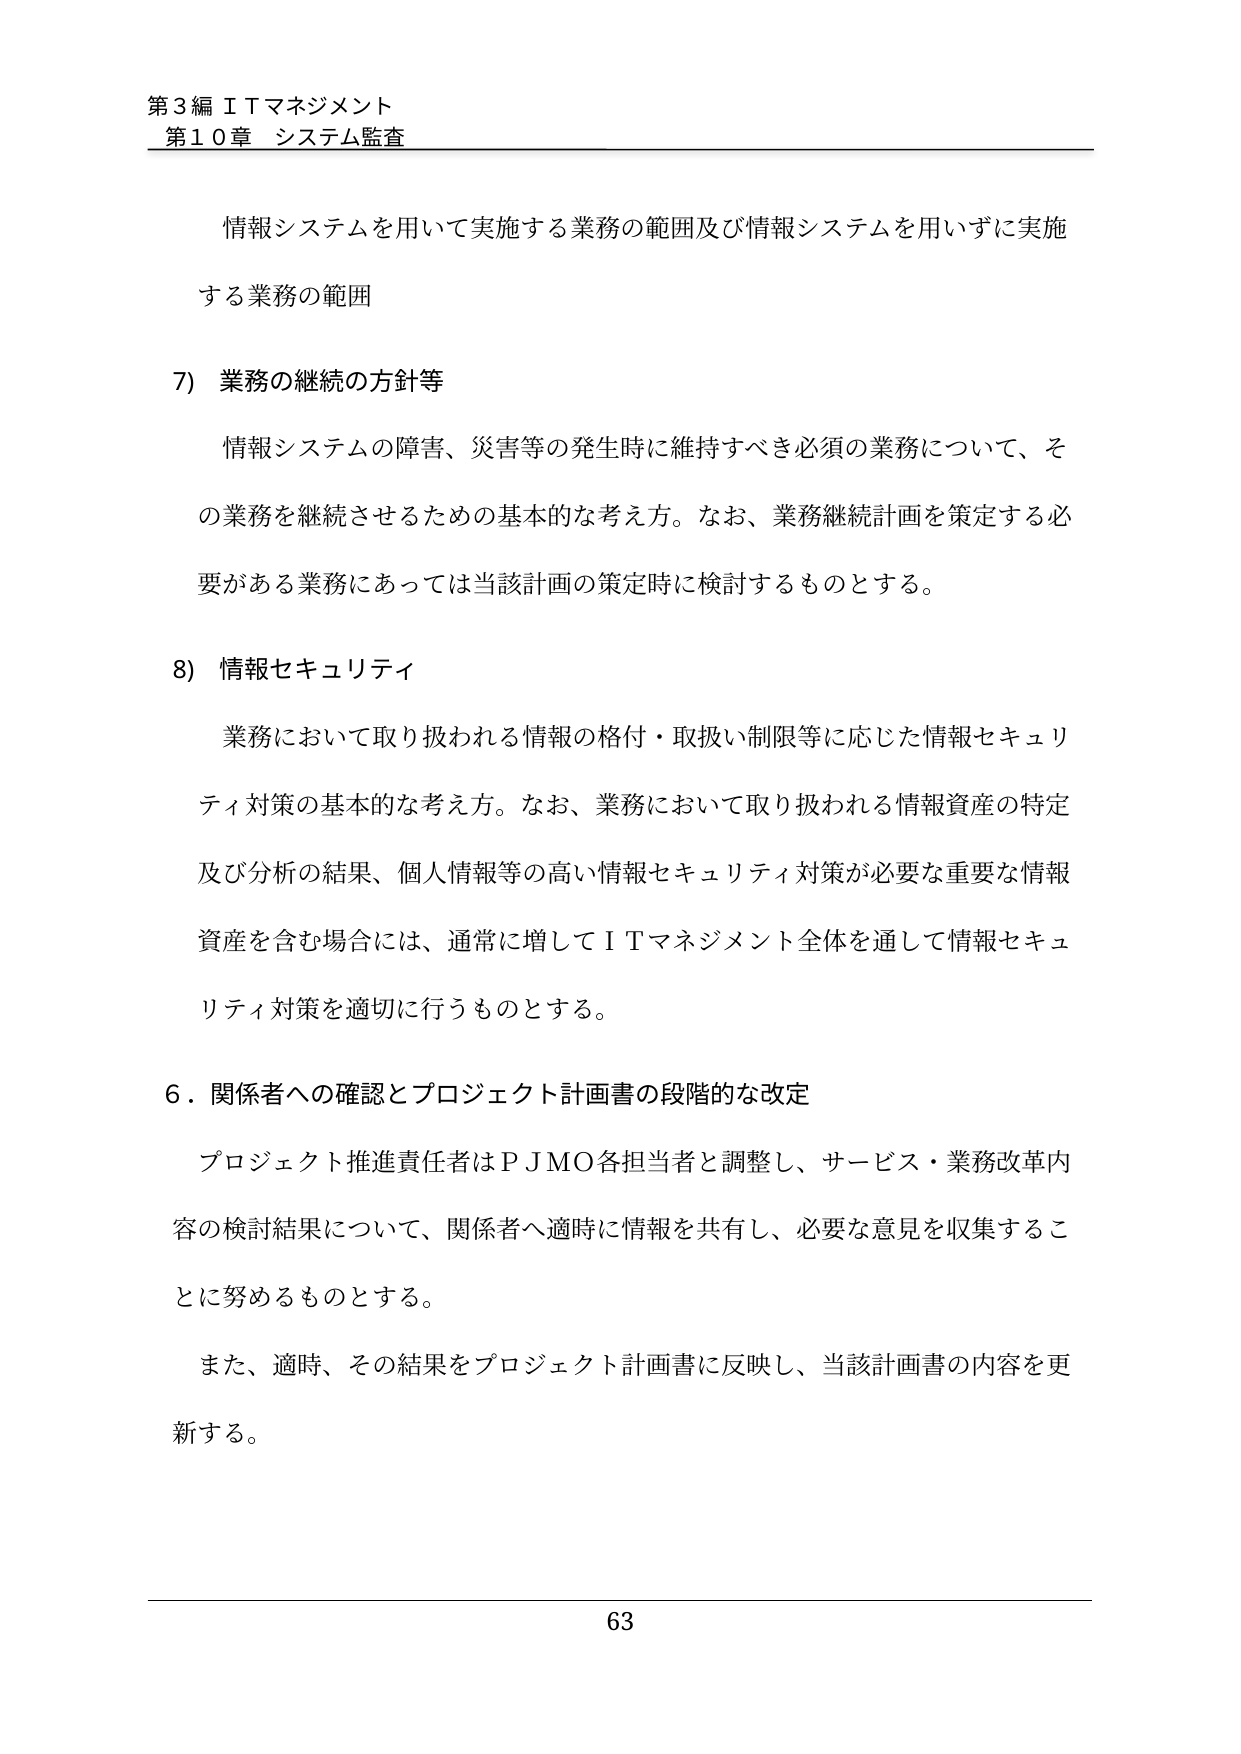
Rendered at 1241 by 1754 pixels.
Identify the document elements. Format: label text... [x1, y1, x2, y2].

text 情報システムを用いて実施する業務の範囲及び情報システムを用いずに実施する業務の範囲 [198, 192, 1092, 328]
subtitle 関係者への確認とプロジェクト計画書の段階的な改定 [160, 1058, 1092, 1126]
text また、適時、その結果をプロジェクト計画書に反映し、当該計画書の内容を更新する。 [172, 1330, 1092, 1466]
subtitle 情報セキュリティ [172, 634, 1092, 702]
subtitle 業務の継続の方針等 [172, 345, 1092, 413]
text 情報システムの障害、災害等の発生時に維持すべき必須の業務について、その業務を継続させるための基本的な考え方。なお、業務継続計画を策定する必要がある業務にあっては当該計画の策定時に検討するものとする。 [198, 413, 1092, 617]
text 業務において取り扱われる情報の格付・取扱い制限等に応じた情報セキュリティ対策の基本的な考え方。なお、業務において取り扱われる情報資産の特定及び分析の結果、個人情報等の高い情報セキュリティ対策が必要な重要な情報資産を含む場合には、通常に増してＩＴマネジメント全体を通して情報セキュリティ対策を適切に行うものとする。 [198, 702, 1092, 1041]
text プロジェクト推進責任者はＰＪＭＯ各担当者と調整し、サービス・業務改革内容の検討結果について、関係者へ適時に情報を共有し、必要な意見を収集することに努めるものとする。 [172, 1126, 1092, 1330]
